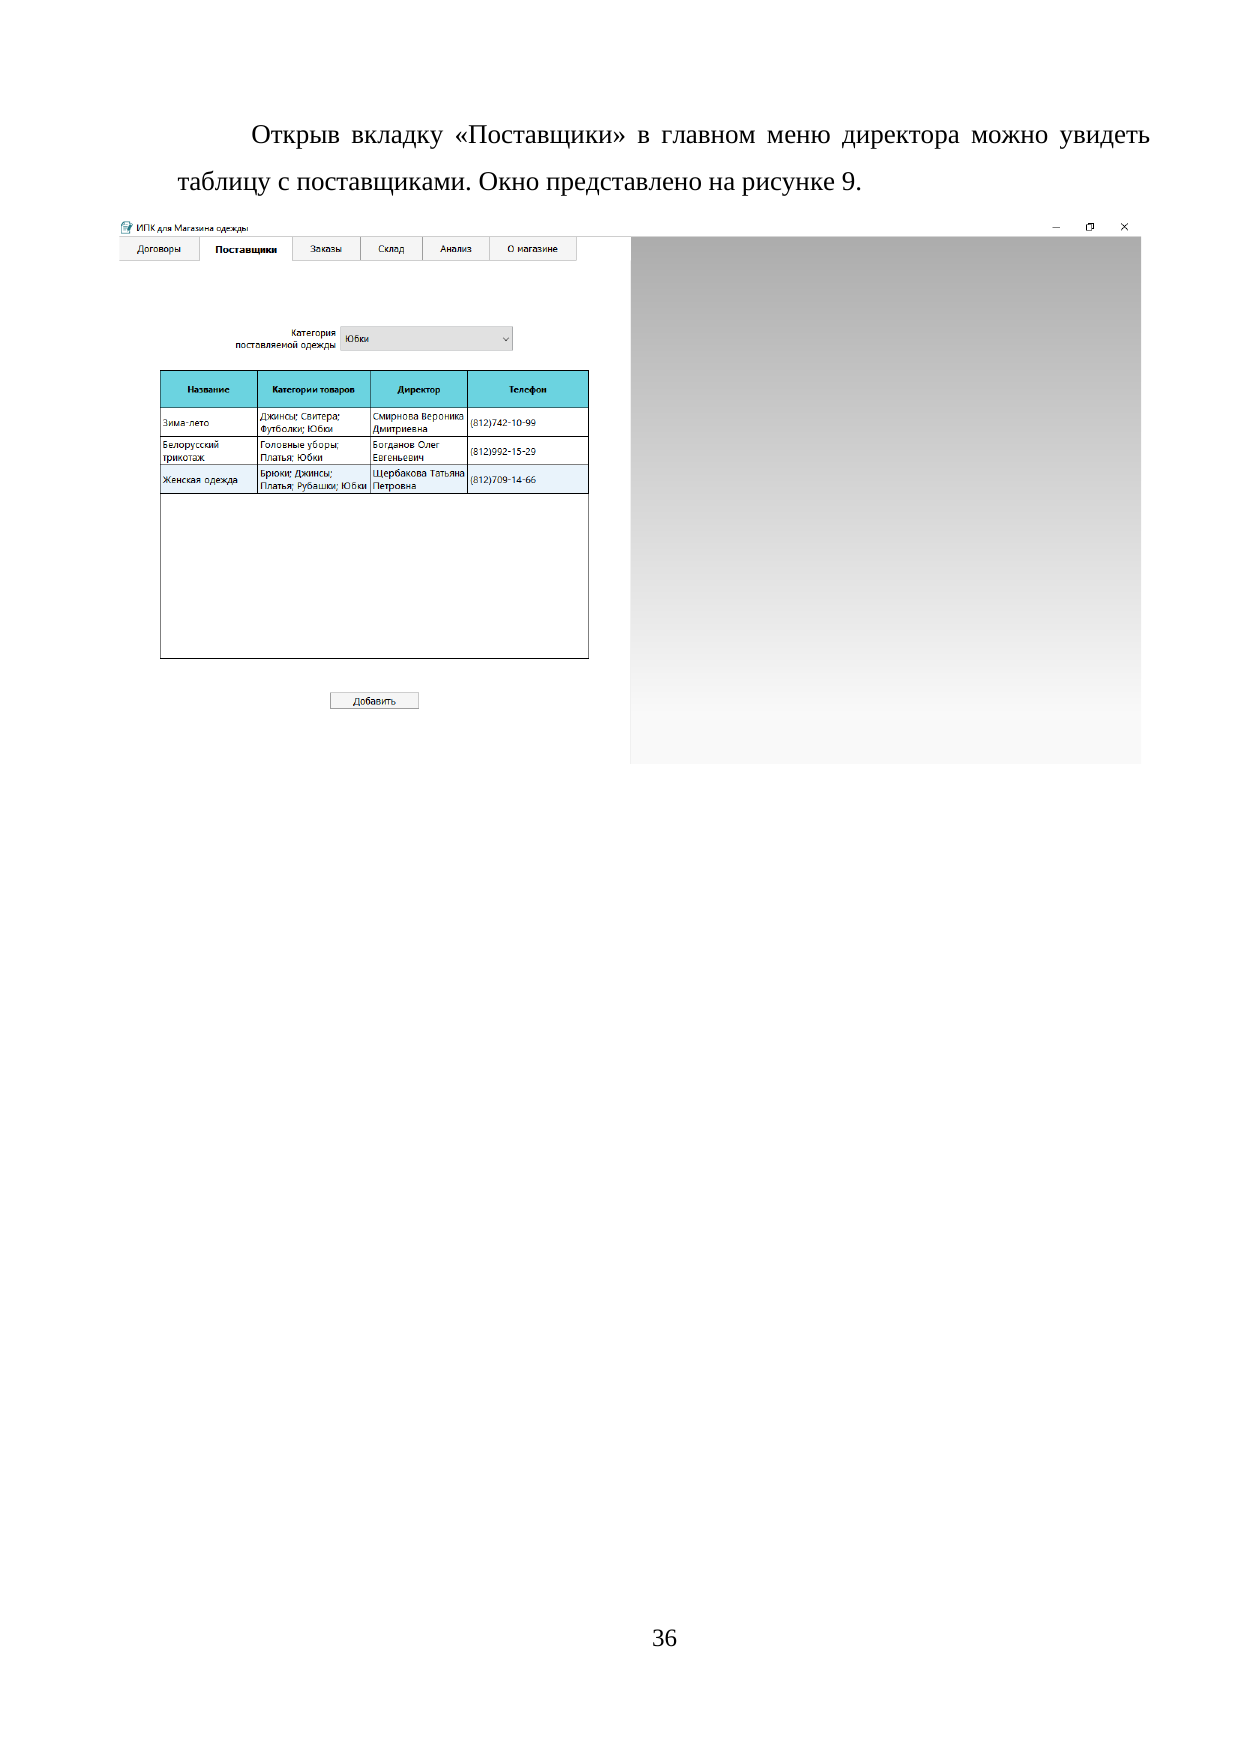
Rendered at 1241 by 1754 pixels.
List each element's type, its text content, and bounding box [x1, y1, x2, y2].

picture [119, 219, 1142, 763]
text Открыв вкладку «Поставщики» в главном меню директора можно увидеть таблицу с поставщиками. Окно представлено на рисунке 9. [177, 118, 1152, 196]
